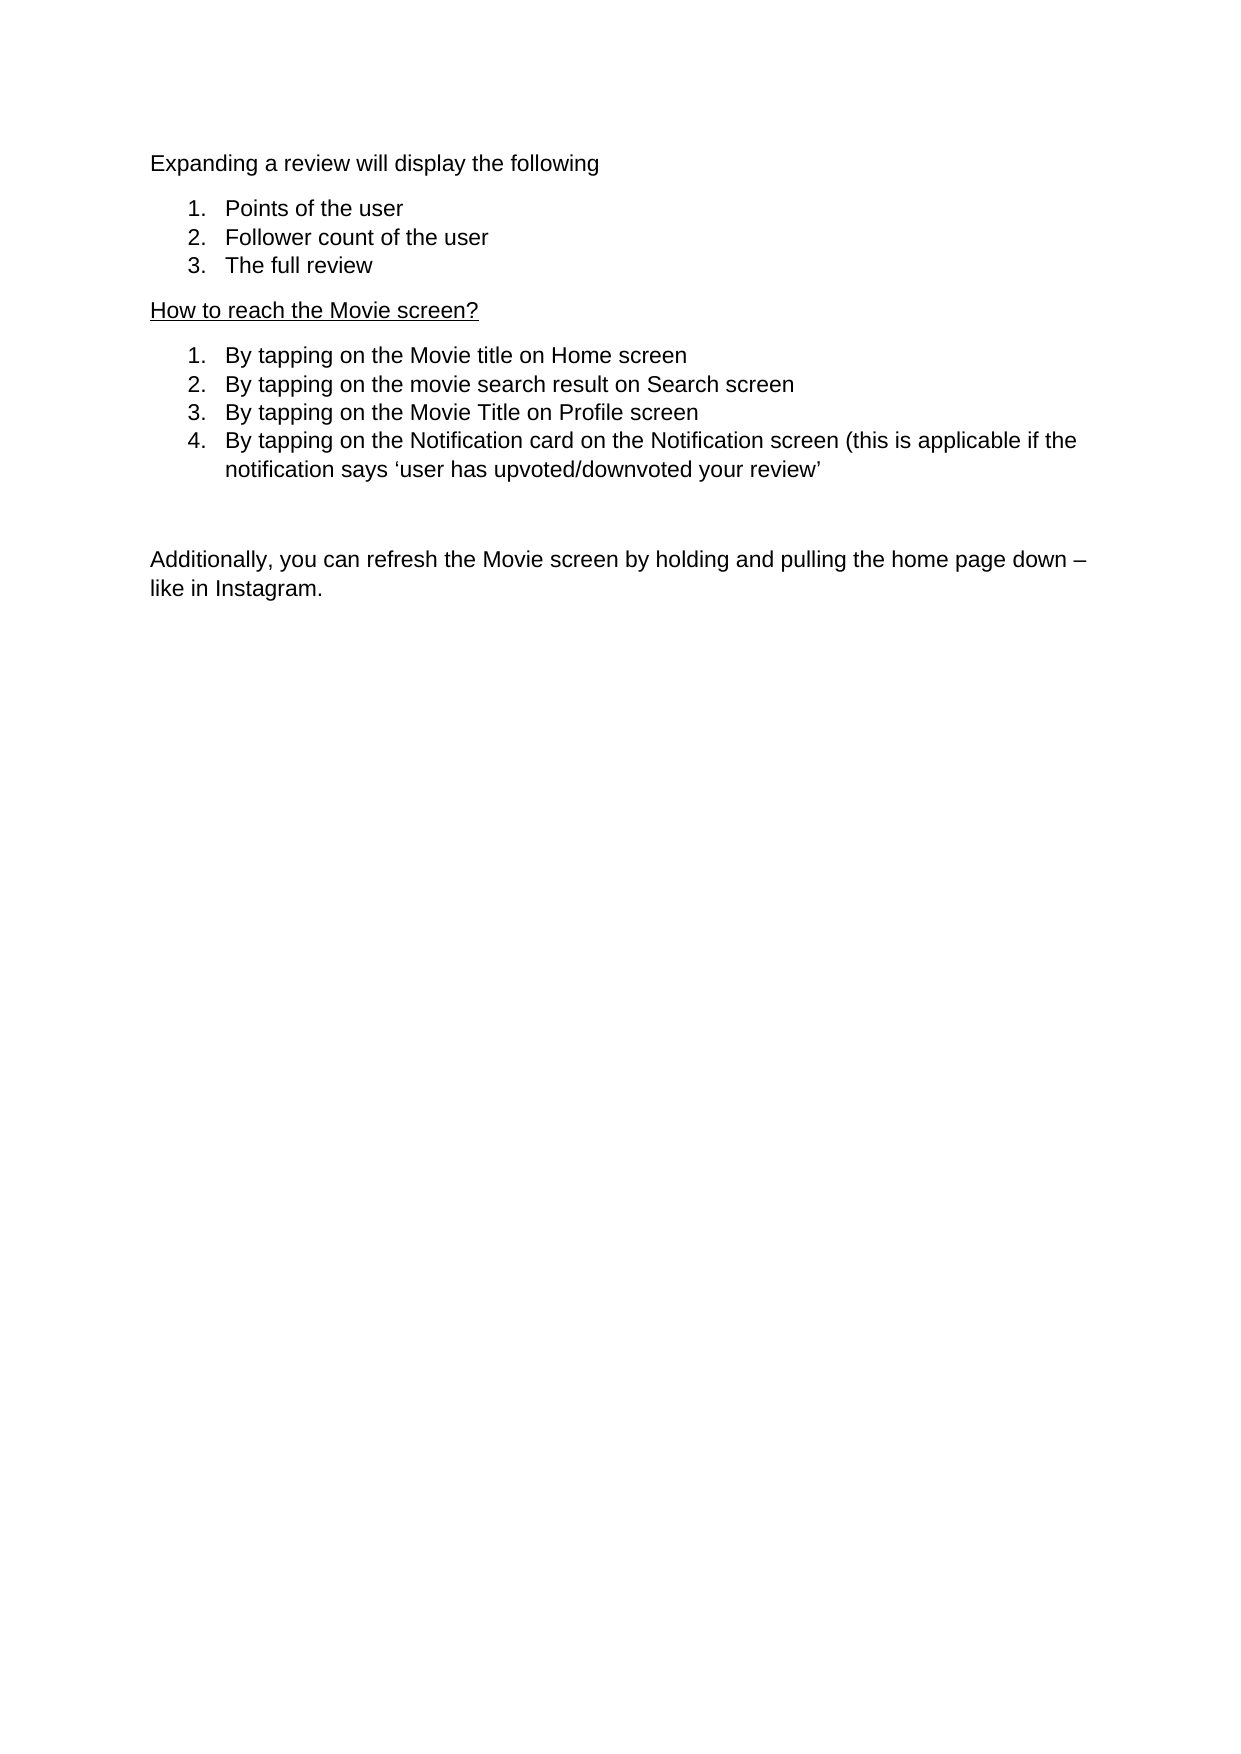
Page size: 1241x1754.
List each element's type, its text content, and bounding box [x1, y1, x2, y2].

list By tapping on the movie search result on Search screen [187, 371, 1090, 397]
list Follower count of the user [187, 223, 1090, 250]
list By tapping on the Movie Title on Profile screen [187, 399, 1090, 425]
text Additionally, you can refresh the Movie screen by holding and pulling the home page down – like in Instagram. [150, 546, 1090, 601]
list The full review [187, 252, 1090, 278]
list Points of the user [187, 195, 1090, 221]
list By tapping on the Notification card on the Notification screen (this is applicable if the notification says ‘user has upvoted/downvoted your review’ [187, 427, 1090, 482]
list By tapping on the Movie title on Home screen [187, 342, 1090, 368]
text Expanding a review will display the following [150, 150, 1090, 176]
text How to reach the Movie screen? [150, 297, 1090, 323]
